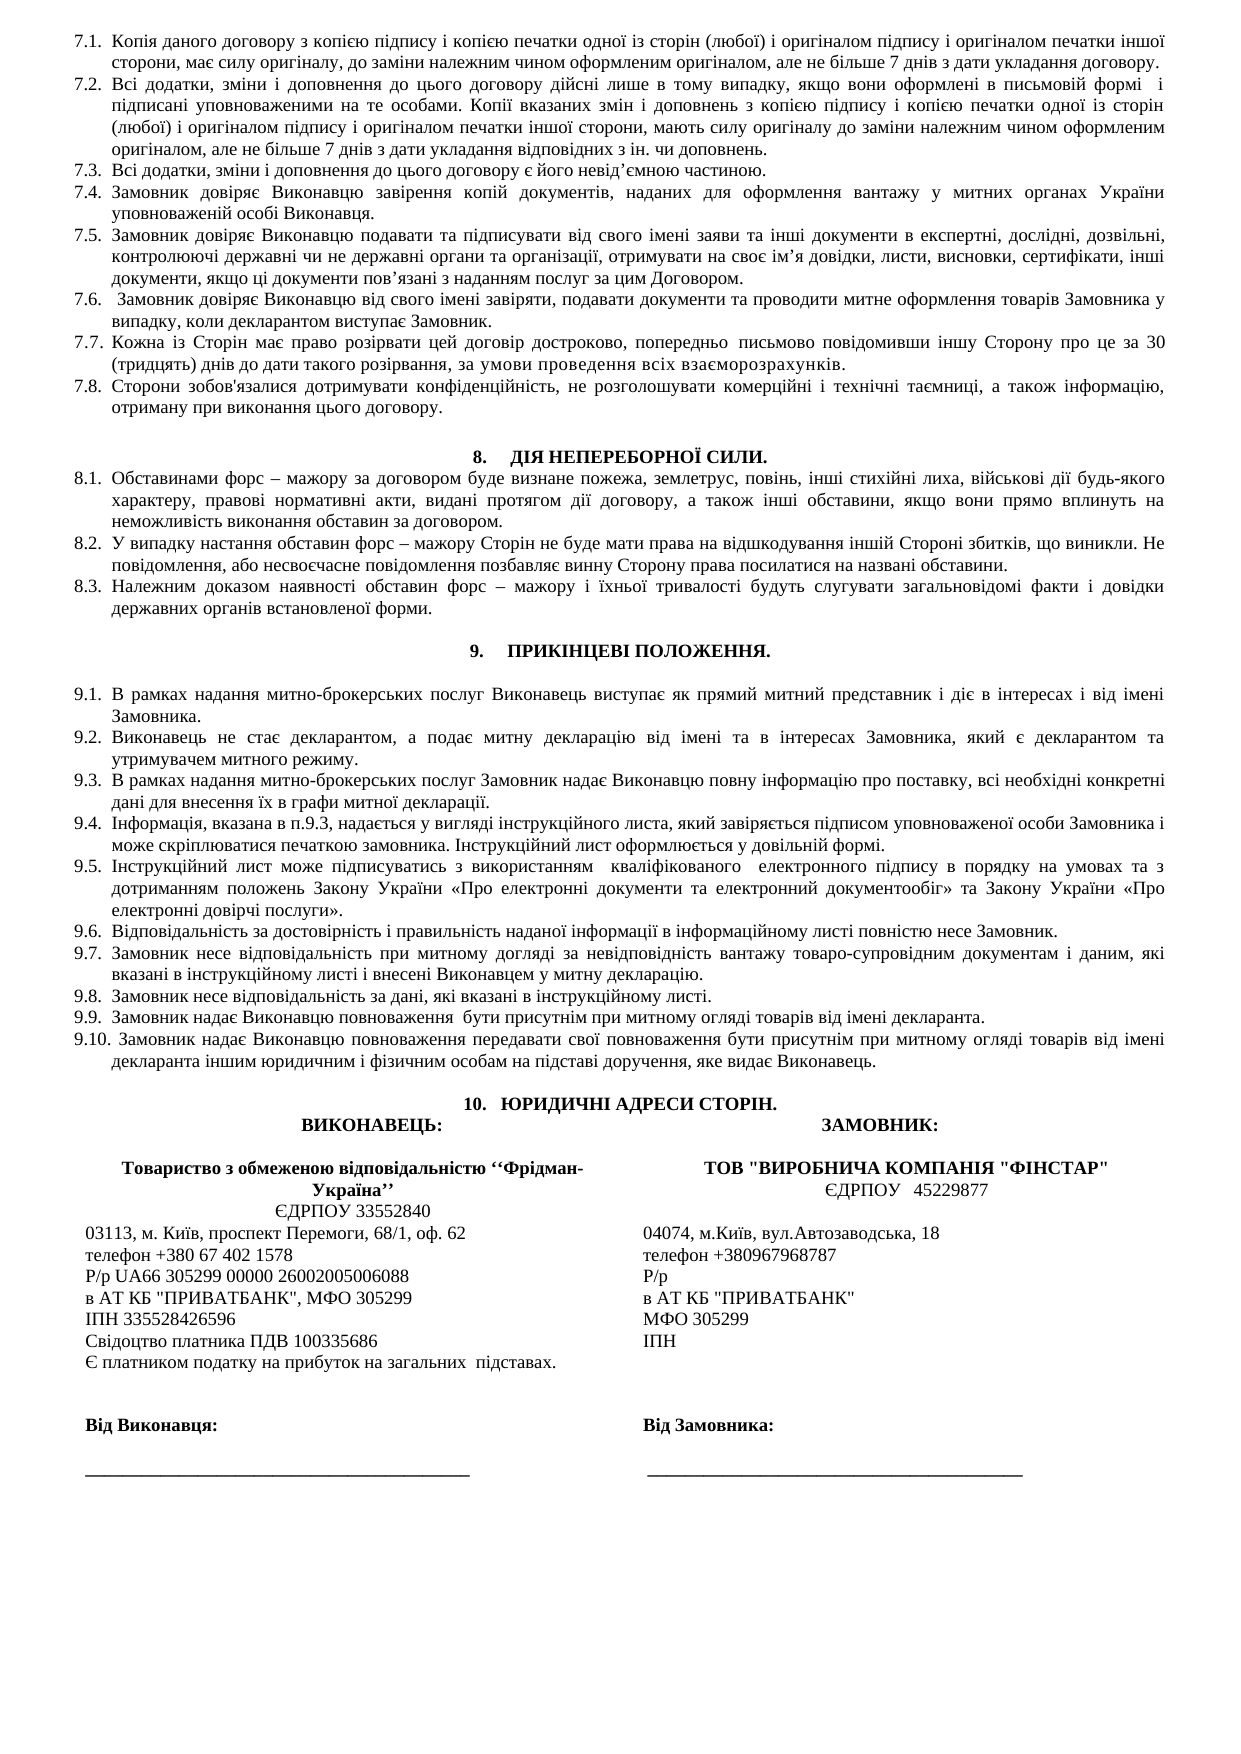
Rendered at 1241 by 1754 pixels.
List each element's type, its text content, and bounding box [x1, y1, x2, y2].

list Замовник довіряє Виконавцю подавати та підписувати від свого імені заяви та інші документи в експертні, дослідні, дозвільні, контролюючі державні чи не державні органи та організації, отримувати на своє ім’я довідки, листи, висновки, сертифікати, інші документи, якщо ці документи пов’язані з наданням послуг за цим Договором. [74, 224, 1167, 288]
list ДІЯ НЕПЕРЕБОРНОЇ СИЛИ. [74, 446, 1167, 467]
table_cell 03113, м. Київ, проспект Перемоги, 68/1, оф. 62 телефон +380 67 402 1578 Р/р UA66 305299 00000 26002005006088 в АТ КБ "ПРИВАТБАНК", МФО 305299 ІПН 335528426596 Свідоцтво платника ПДВ 100335686 Є платником податку на прибуток на загальних підставах. [74, 1222, 632, 1392]
list У випадку настання обставин форс – мажору Сторін не буде мати права на відшкодування іншій Стороні збитків, що виникли. Не повідомлення, або несвоєчасне повідомлення позбавляє винну Сторону права посилатися на названі обставини. [74, 532, 1167, 575]
list Замовник несе відповідальність за дані, які вказані в інструкційному листі. [74, 985, 1167, 1006]
list Належним доказом наявності обставин форс – мажору і їхньої тривалості будуть слугувати загальновідомі факти і довідки державних органів встановленої форми. [74, 575, 1167, 618]
list Обставинами форс – мажору за договором буде визнане пожежа, землетрус, повінь, інші стихійні лиха, військові дії будь-якого характеру, правові нормативні акти, видані протягом дії договору, а також інші обставини, якщо вони прямо вплинуть на неможливість виконання обставин за договором. [74, 467, 1167, 532]
list Замовник довіряє Виконавцю від свого імені завіряти, подавати документи та проводити митне оформлення товарів Замовника у випадку, коли декларантом виступає Замовник. [74, 288, 1167, 331]
table_header Товариство з обмеженою відповідальністю ‘‘Фрідман-Україна’’ ЄДРПОУ 33552840 [74, 1157, 632, 1222]
list Всі додатки, зміни і доповнення до цього договору є його невід’ємною частиною. [74, 159, 1167, 181]
list Замовник надає Виконавцю повноваження передавати свої повноваження бути присутнім при митному огляді товарів від імені декларанта іншим юридичним і фізичним особам на підставі доручення, яке видає Виконавець. [74, 1028, 1167, 1071]
text ВИКОНАВЕЦЬ: ЗАМОВНИК: [74, 1114, 1167, 1136]
list Кожна із Сторін має право розірвати цей договір достроково, попередньо письмово повідомивши іншу Сторону про це за 30 (тридцять) днів до дати такого розірвання, за умови проведення всіх взаєморозрахунків. [74, 331, 1167, 374]
table_cell Від Виконавця: _________________________________________ [74, 1392, 632, 1478]
list Копія даного договору з копією підпису і копією печатки одної із сторін (любої) і оригіналом підпису і оригіналом печатки іншої сторони, має силу оригіналу, до заміни належним чином оформленим оригіналом, але не більше 7 днів з дати укладання договору. [74, 29, 1167, 73]
list Замовник довіряє Виконавцю завірення копій документів, наданих для оформлення вантажу у митних органах України уповноваженій особі Виконавця. [74, 181, 1167, 224]
list ПРИКІНЦЕВІ ПОЛОЖЕННЯ. [74, 640, 1167, 661]
list Інформація, вказана в п.9.3, надається у вигляді інструкційного листа, який завіряється підписом уповноваженої особи Замовника і може скріплюватися печаткою замовника. Інструкційний лист оформлюється у довільній формі. [74, 812, 1167, 855]
list Замовник несе відповідальність при митному догляді за невідповідність вантажу товаро-супровідним документам і даним, які вказані в інструкційному листі і внесені Виконавцем у митну декларацію. [74, 942, 1167, 985]
list В рамках надання митно-брокерських послуг Виконавець виступає як прямий митний представник і діє в інтересах і від імені Замовника. [74, 683, 1167, 726]
list Сторони зобов'язалися дотримувати конфіденційність, не розголошувати комерційні і технічні таємниці, а також інформацію, отриману при виконання цього договору. [74, 374, 1167, 418]
list Замовник надає Виконавцю повноваження бути присутнім при митному огляді товарів від імені декларанта. [74, 1006, 1167, 1028]
table_cell 04074, м.Київ, вул.Автозаводська, 18 телефон +380967968787 Р/р в АТ КБ "ПРИВАТБАНК" МФО 305299 IПН [632, 1222, 1181, 1392]
list В рамках надання митно-брокерських послуг Замовник надає Виконавцю повну інформацію про поставку, всі необхідні конкретні дані для внесення їх в графи митної декларації. [74, 769, 1167, 812]
table_cell Від Замовника: ________________________________________ [632, 1392, 1181, 1478]
list Інструкційний лист може підписуватись з використанням кваліфікованого електронного підпису в порядку на умовах та з дотриманням положень Закону України «Про електронні документи та електронний документообіг» та Закону України «Про електронні довірчі послуги». [74, 855, 1167, 920]
table_header ТОВ "ВИРОБНИЧА КОМПАНІЯ "ФІНСТАР" ЄДРПОУ 45229877 [632, 1157, 1181, 1222]
list ЮРИДИЧНІ АДРЕСИ СТОРІН. [74, 1093, 1167, 1114]
list Відповідальність за достовірність і правильність наданої інформації в інформаційному листі повністю несе Замовник. [74, 920, 1167, 942]
list Всі додатки, зміни і доповнення до цього договору дійсні лише в тому випадку, якщо вони оформлені в письмовій формі і підписані уповноваженими на те особами. Копії вказаних змін і доповнень з копією підпису і копією печатки одної із сторін (любої) і оригіналом підпису і оригіналом печатки іншої сторони, мають силу оригіналу до заміни належним чином оформленим оригіналом, але не більше 7 днів з дати укладання відповідних з ін. чи доповнень. [74, 73, 1167, 159]
list Виконавець не стає декларантом, а подає митну декларацію від імені та в інтересах Замовника, який є декларантом та утримувачем митного режиму. [74, 726, 1167, 769]
